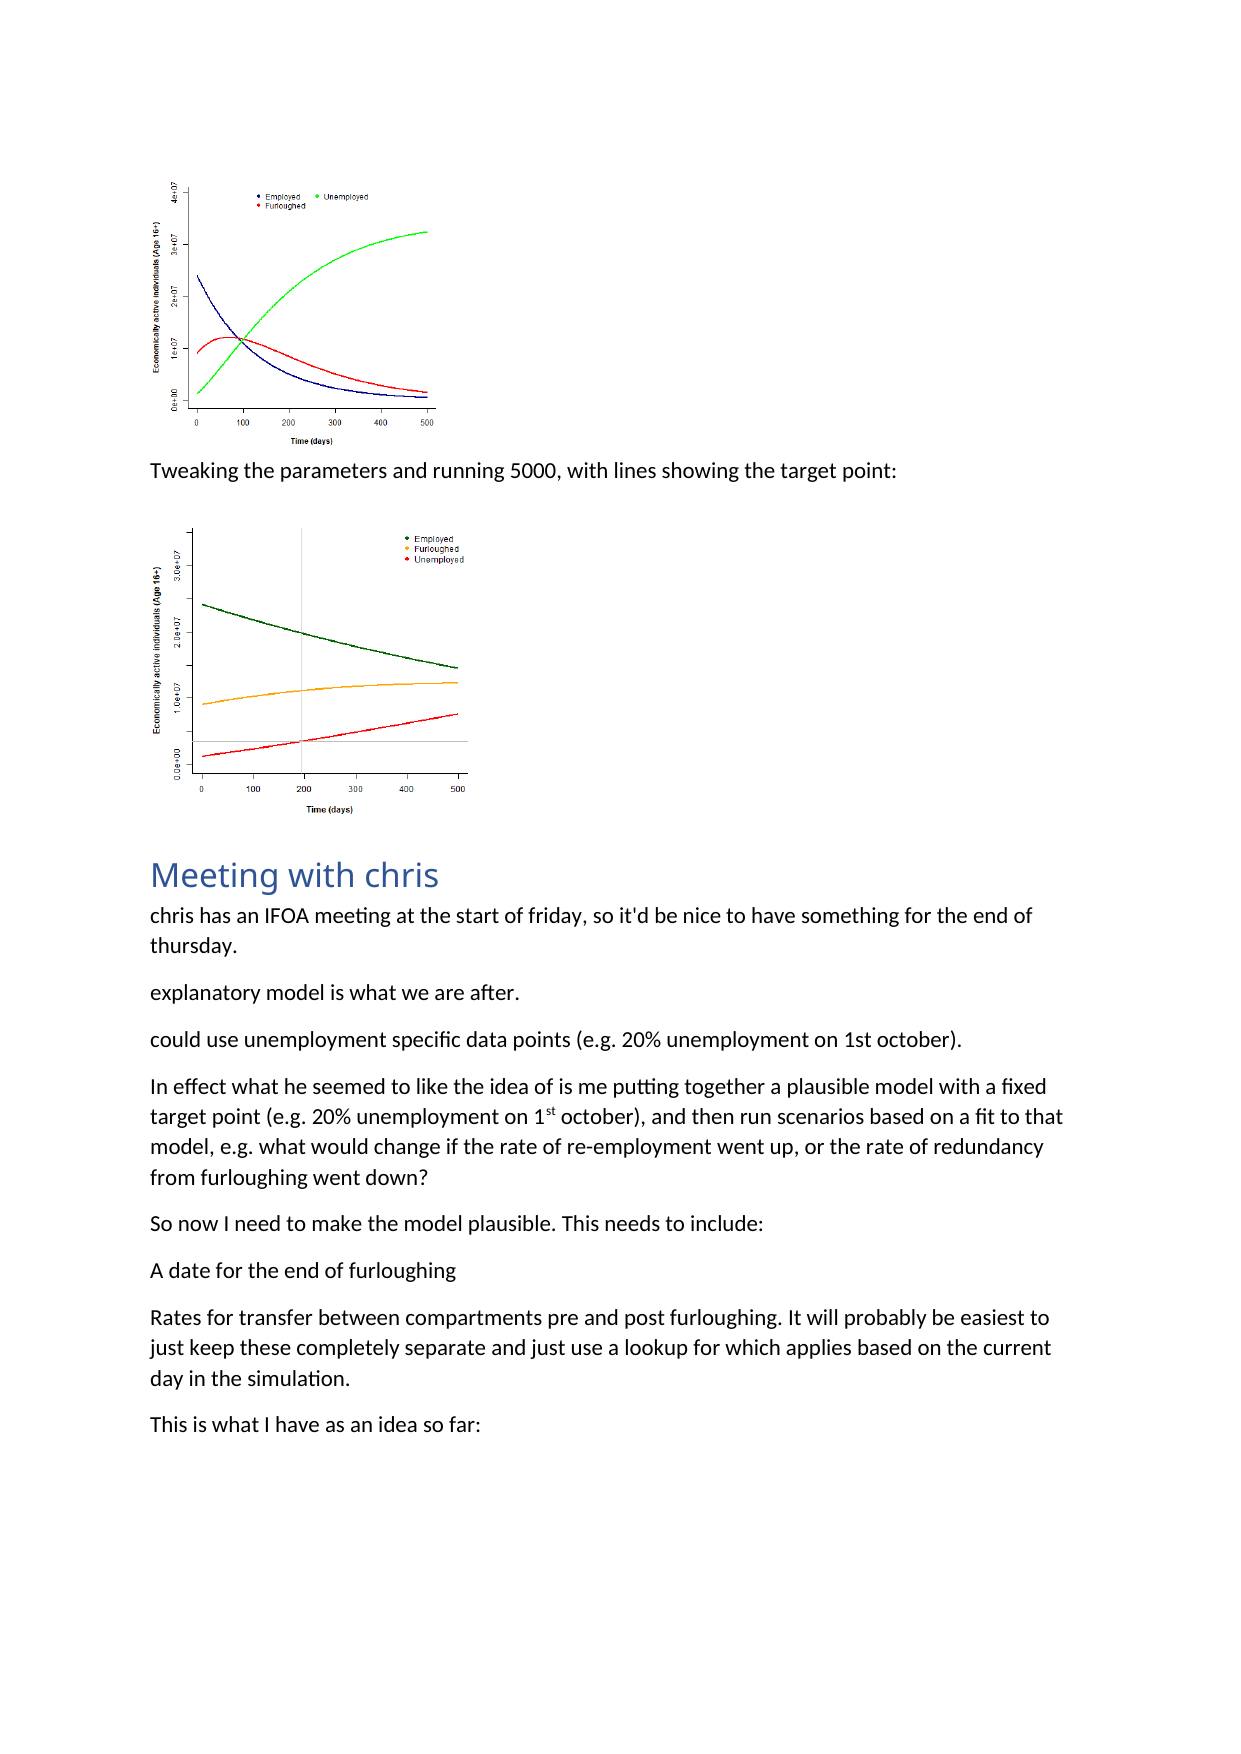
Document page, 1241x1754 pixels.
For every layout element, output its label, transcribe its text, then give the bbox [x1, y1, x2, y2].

text In effect what he seemed to like the idea of is me putting together a plausible model with a fixed target point (e.g. 20% unemployment on 1st october), and then run scenarios based on a fit to that model, e.g. what would change if the rate of re-employment went up, or the rate of redundancy from furloughing went down? [150, 1072, 1090, 1191]
picture [150, 486, 489, 825]
text A date for the end of furloughing [150, 1256, 1090, 1284]
text could use unemployment specific data points (e.g. 20% unemployment on 1st october). [150, 1025, 1090, 1053]
text So now I need to make the model plausible. This needs to include: [150, 1209, 1090, 1237]
text explanatory model is what we are after. [150, 978, 1090, 1006]
text This is what I have as an idea so far: [150, 1411, 1090, 1438]
subtitle Meeting with chris [150, 852, 1090, 898]
picture [150, 150, 455, 455]
text Tweaking the parameters and running 5000, with lines showing the target point: [150, 457, 1090, 485]
text Rates for transfer between compartments pre and post furloughing. It will probably be easiest to just keep these completely separate and just use a lookup for which applies based on the current day in the simulation. [150, 1303, 1090, 1392]
text chris has an IFOA meeting at the start of friday, so it'd be nice to have something for the end of thursday. [150, 901, 1090, 959]
